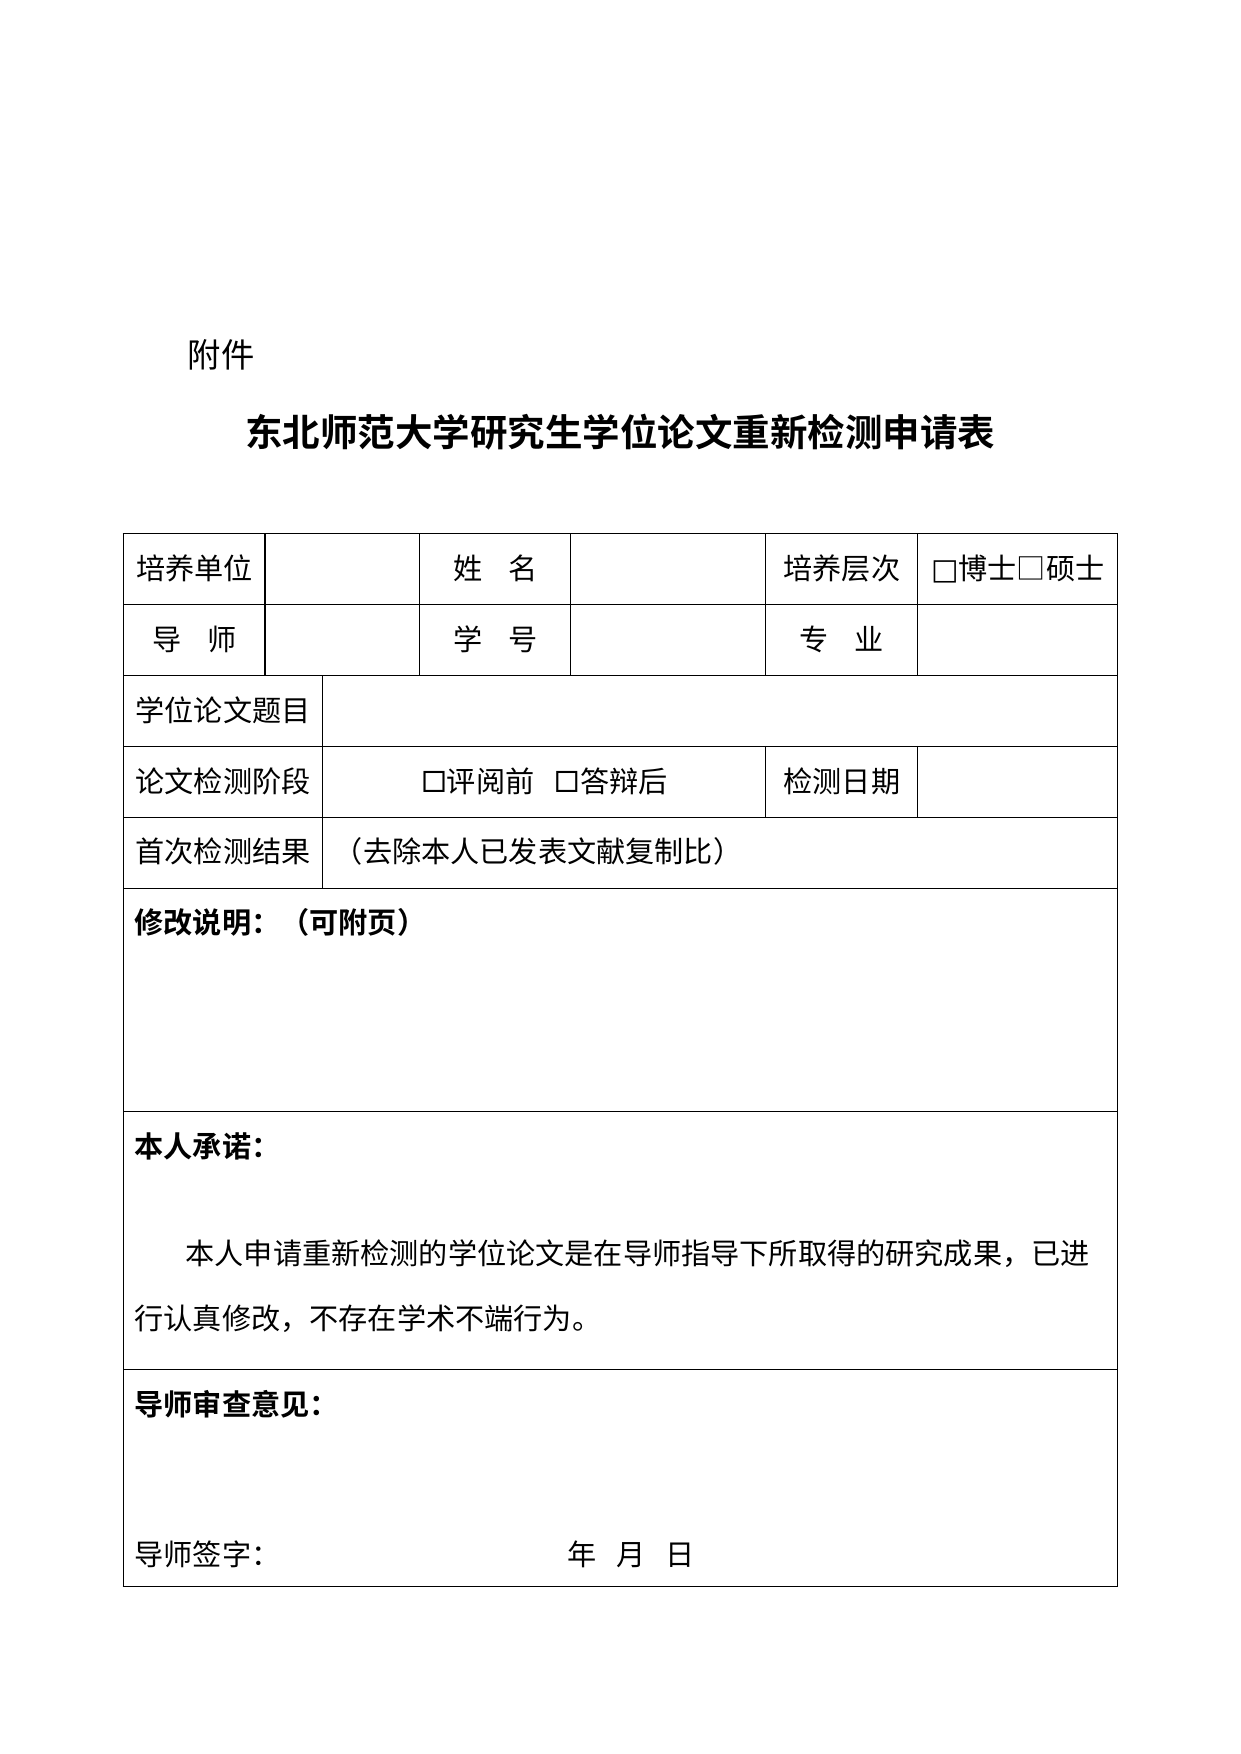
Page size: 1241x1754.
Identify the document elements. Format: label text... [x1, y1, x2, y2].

table_cell 导师审查意见： 导师签字： 年 月 日 [124, 1370, 1117, 1586]
table_cell 导 师 [124, 605, 264, 675]
table_cell [266, 605, 419, 675]
table_cell 评阅前 答辩后 [323, 747, 765, 817]
table_cell 学 号 [420, 605, 570, 675]
table_cell [571, 605, 765, 675]
table_header [266, 534, 419, 604]
table_cell 修改说明：（可附页） [124, 889, 1117, 1111]
table_header 培养单位 [124, 534, 264, 604]
table_cell 检测日期 [766, 747, 917, 817]
subtitle 附件 [187, 321, 1053, 386]
table_header 培养层次 [766, 534, 917, 604]
table_cell 专 业 [766, 605, 917, 675]
subtitle 东北师范大学研究生学位论文重新检测申请表 [187, 398, 1053, 463]
table_header 姓 名 [420, 534, 570, 604]
table_header □博士□硕士 [918, 534, 1117, 604]
table_header [571, 534, 765, 604]
table_cell 首次检测结果 [124, 818, 322, 887]
table_cell [323, 676, 1117, 746]
table_cell 论文检测阶段 [124, 747, 322, 817]
table_cell （去除本人已发表文献复制比） [323, 818, 1117, 887]
table_cell [918, 605, 1117, 675]
table_cell 本人承诺： 本人申请重新检测的学位论文是在导师指导下所取得的研究成果，已进行认真修改，不存在学术不端行为。 本人签字： 年 月 日 [124, 1112, 1117, 1369]
table_cell 学位论文题目 [124, 676, 322, 746]
table_cell [918, 747, 1117, 817]
